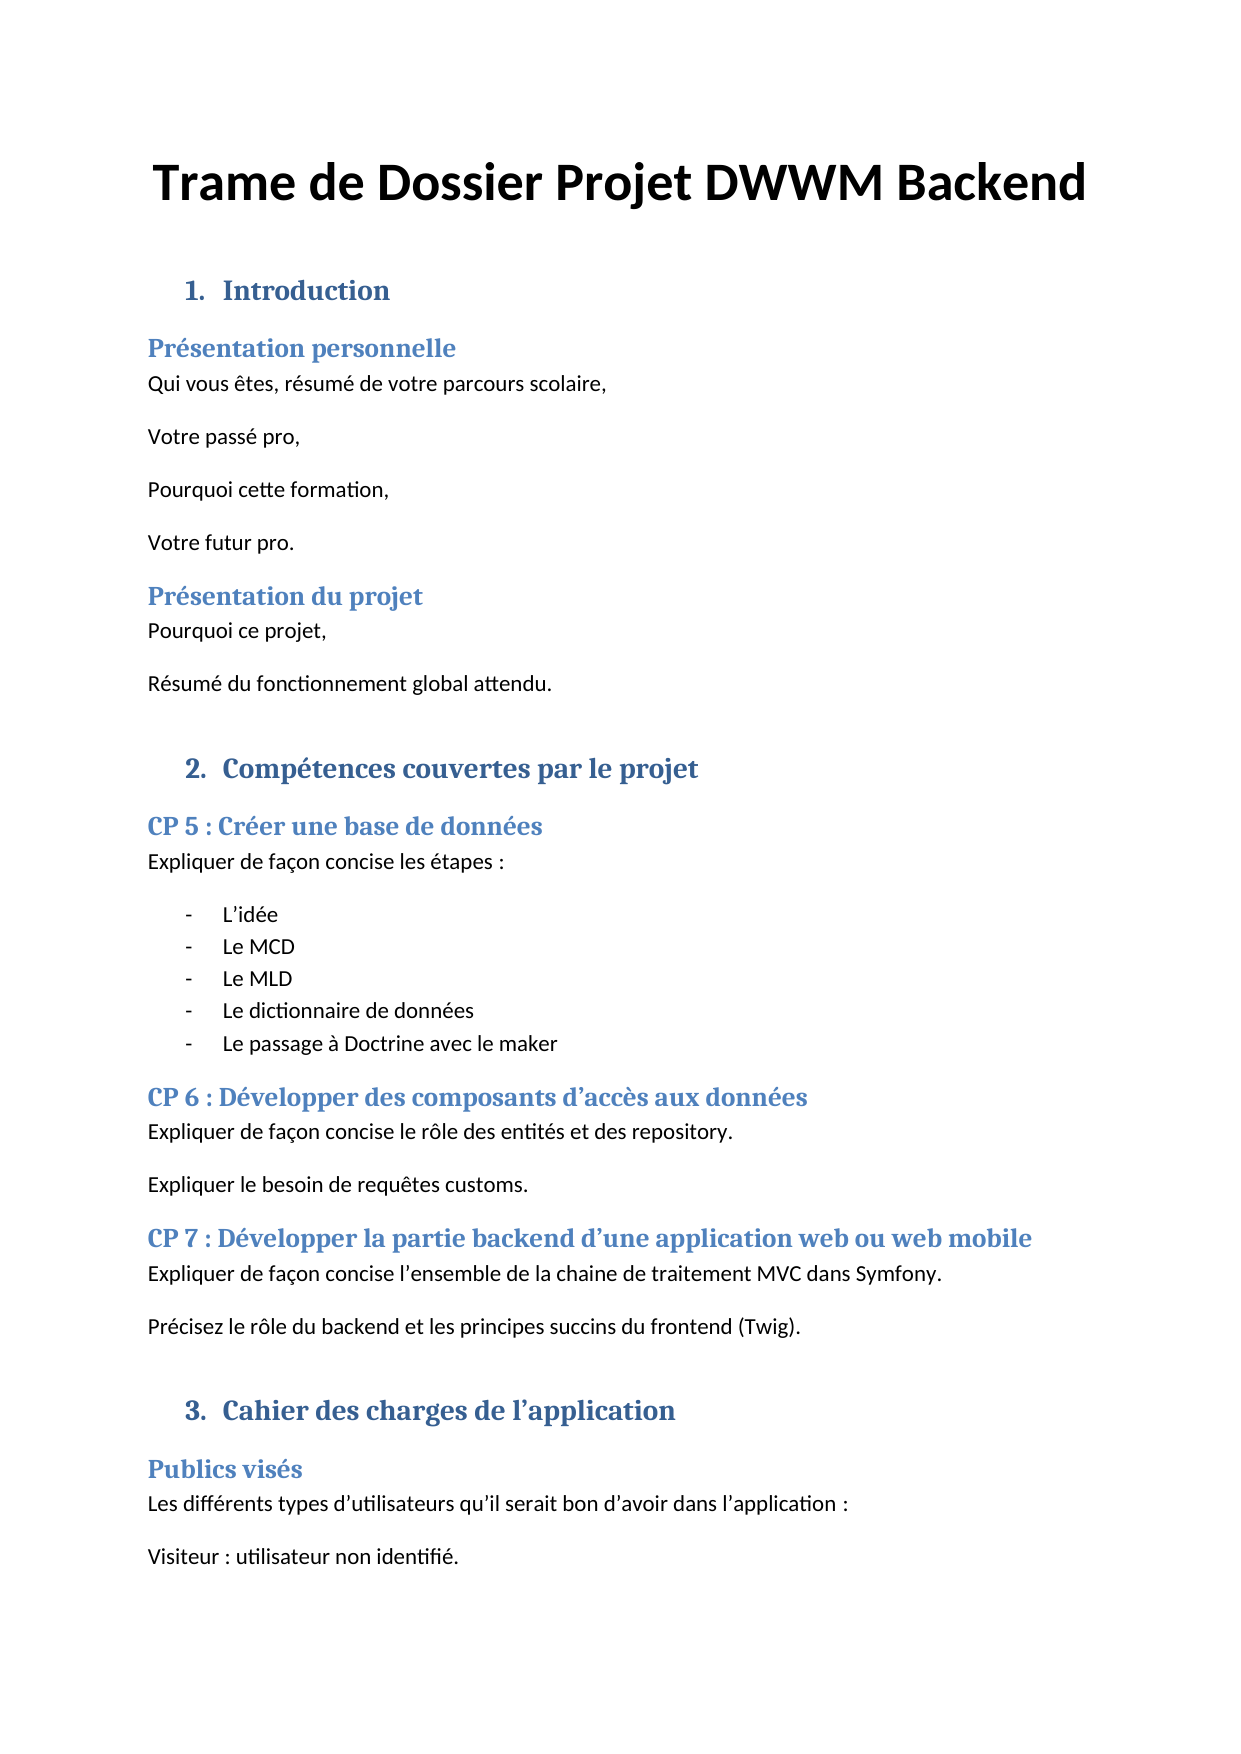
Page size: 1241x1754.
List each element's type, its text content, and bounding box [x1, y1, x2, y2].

subtitle Compétences couvertes par le projet [185, 752, 1093, 785]
subtitle CP 6 : Développer des composants d’accès aux données [148, 1082, 1093, 1113]
list Le MLD [185, 964, 1093, 992]
text Résumé du fonctionnement global attendu. [148, 669, 1093, 698]
text Expliquer le besoin de requêtes customs. [148, 1170, 1093, 1198]
text Votre futur pro. [148, 528, 1093, 556]
subtitle Introduction [185, 274, 1093, 307]
subtitle Cahier des charges de l’application [185, 1394, 1093, 1428]
text Qui vous êtes, résumé de votre parcours scolaire, [148, 369, 1093, 397]
text Expliquer de façon concise les étapes : [148, 847, 1093, 875]
subtitle CP 5 : Créer une base de données [148, 811, 1093, 842]
text Visiteur : utilisateur non identifié. [148, 1542, 1093, 1571]
text Pourquoi cette formation, [148, 475, 1093, 503]
text Précisez le rôle du backend et les principes succins du frontend (Twig). [148, 1312, 1093, 1340]
text Pourquoi ce projet, [148, 617, 1093, 644]
list Le dictionnaire de données [185, 996, 1093, 1024]
subtitle Publics visés [148, 1454, 1093, 1485]
text Expliquer de façon concise le rôle des entités et des repository. [148, 1117, 1093, 1145]
list L’idée [185, 900, 1093, 928]
subtitle Présentation du projet [148, 581, 1093, 612]
list Le passage à Doctrine avec le maker [185, 1029, 1093, 1057]
text Les différents types d’utilisateurs qu’il serait bon d’avoir dans l’application : [148, 1489, 1093, 1517]
text Trame de Dossier Projet DWWM Backend [148, 148, 1093, 214]
text Expliquer de façon concise l’ensemble de la chaine de traitement MVC dans Symfony. [148, 1259, 1093, 1287]
list Le MCD [185, 932, 1093, 960]
text Votre passé pro, [148, 422, 1093, 450]
subtitle CP 7 : Développer la partie backend d’une application web ou web mobile [148, 1223, 1093, 1254]
subtitle Présentation personnelle [148, 333, 1093, 364]
